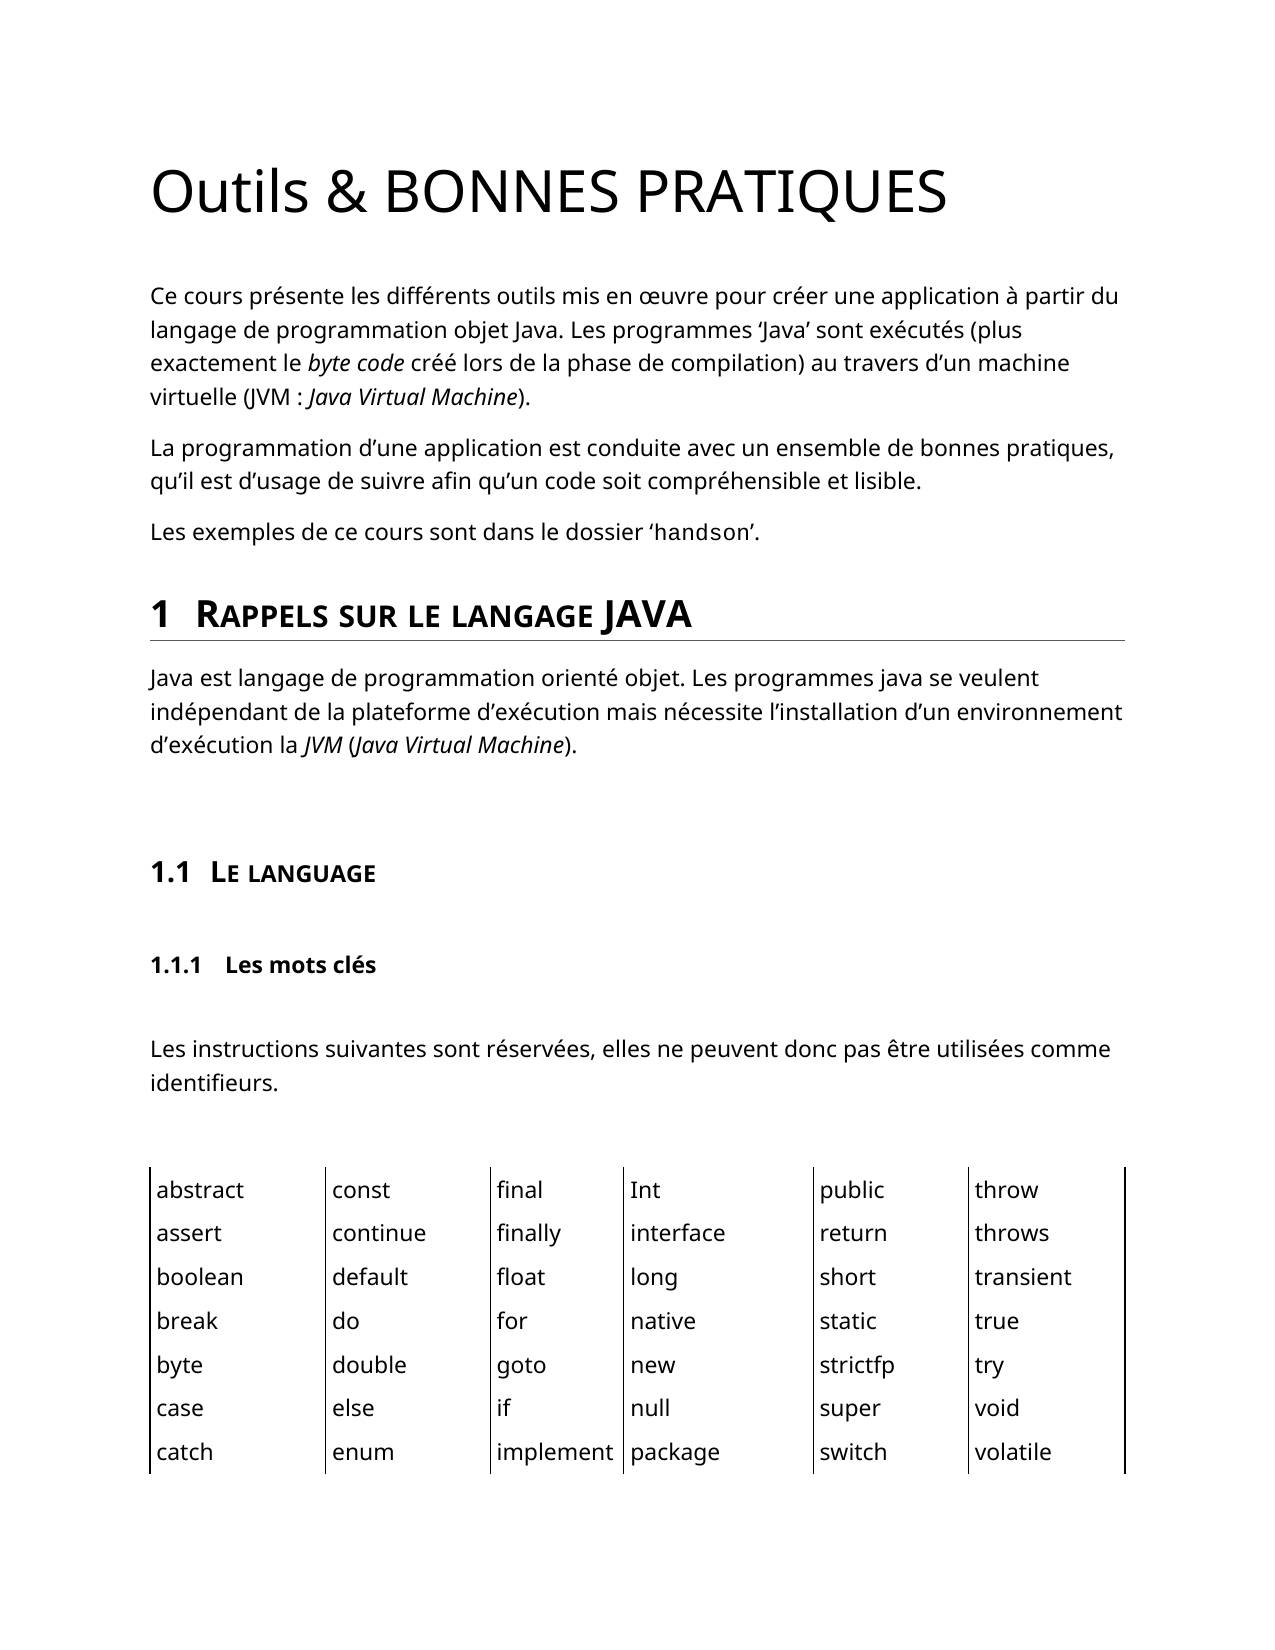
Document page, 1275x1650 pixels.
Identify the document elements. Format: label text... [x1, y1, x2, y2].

text Les exemples de ce cours sont dans le dossier ‘handson’. [150, 516, 1125, 547]
table_cell new [624, 1342, 813, 1386]
table_cell enum [326, 1430, 490, 1473]
table_cell for [491, 1299, 623, 1342]
table_cell throws [969, 1211, 1124, 1255]
table_cell goto [491, 1342, 623, 1386]
text Java est langage de programmation orienté objet. Les programmes java se veulent indépendant de la plateforme d’exécution mais nécessite l’installation d’un environnement d’exécution la JVM (Java Virtual Machine). [150, 662, 1125, 761]
table_cell short [814, 1255, 968, 1298]
table_cell else [326, 1386, 490, 1430]
text La programmation d’une application est conduite avec un ensemble de bonnes pratiques, qu’il est d’usage de suivre afin qu’un code soit compréhensible et lisible. [150, 432, 1125, 497]
table_cell null [624, 1386, 813, 1430]
table_cell implements [491, 1430, 623, 1473]
table_cell static [814, 1299, 968, 1342]
table_cell interface [624, 1211, 813, 1255]
table_cell volatile [969, 1430, 1124, 1473]
table_header final [491, 1167, 623, 1211]
table_cell case [151, 1386, 325, 1430]
table_header public [814, 1167, 968, 1211]
table_cell return [814, 1211, 968, 1255]
table_cell break [151, 1299, 325, 1342]
table_cell switch [814, 1430, 968, 1473]
table_header throw [969, 1167, 1124, 1211]
table_cell assert [151, 1211, 325, 1255]
table_cell do [326, 1299, 490, 1342]
table_cell if [491, 1386, 623, 1430]
table_cell long [624, 1255, 813, 1298]
table_header const [326, 1167, 490, 1211]
subtitle Le language [150, 851, 1125, 891]
table_cell continue [326, 1211, 490, 1255]
table_cell transient [969, 1255, 1124, 1298]
table_cell void [969, 1386, 1124, 1430]
table_cell finally [491, 1211, 623, 1255]
table_header Int [624, 1167, 813, 1211]
table_cell float [491, 1255, 623, 1298]
table_cell true [969, 1299, 1124, 1342]
subtitle Les mots clés [150, 948, 1125, 980]
table_header abstract [151, 1167, 325, 1211]
text Ce cours présente les différents outils mis en œuvre pour créer une application à partir du langage de programmation objet Java. Les programmes ‘Java’ sont exécutés (plus exactement le byte code créé lors de la phase de compilation) au travers d’un machine virtuelle (JVM : Java Virtual Machine). [150, 280, 1125, 412]
table_cell super [814, 1386, 968, 1430]
table_cell native [624, 1299, 813, 1342]
table_cell strictfp [814, 1342, 968, 1386]
subtitle Rappels sur le langage JAVA [150, 587, 1125, 640]
text Les instructions suivantes sont réservées, elles ne peuvent donc pas être utilisées comme identifieurs. [150, 1033, 1125, 1098]
table_cell package [624, 1430, 813, 1473]
table_cell catch [151, 1430, 325, 1473]
table_cell boolean [151, 1255, 325, 1298]
table_cell double [326, 1342, 490, 1386]
title Outils & BONNES PRATIQUES [150, 150, 1125, 229]
table_cell byte [151, 1342, 325, 1386]
table_cell try [969, 1342, 1124, 1386]
table_cell default [326, 1255, 490, 1298]
